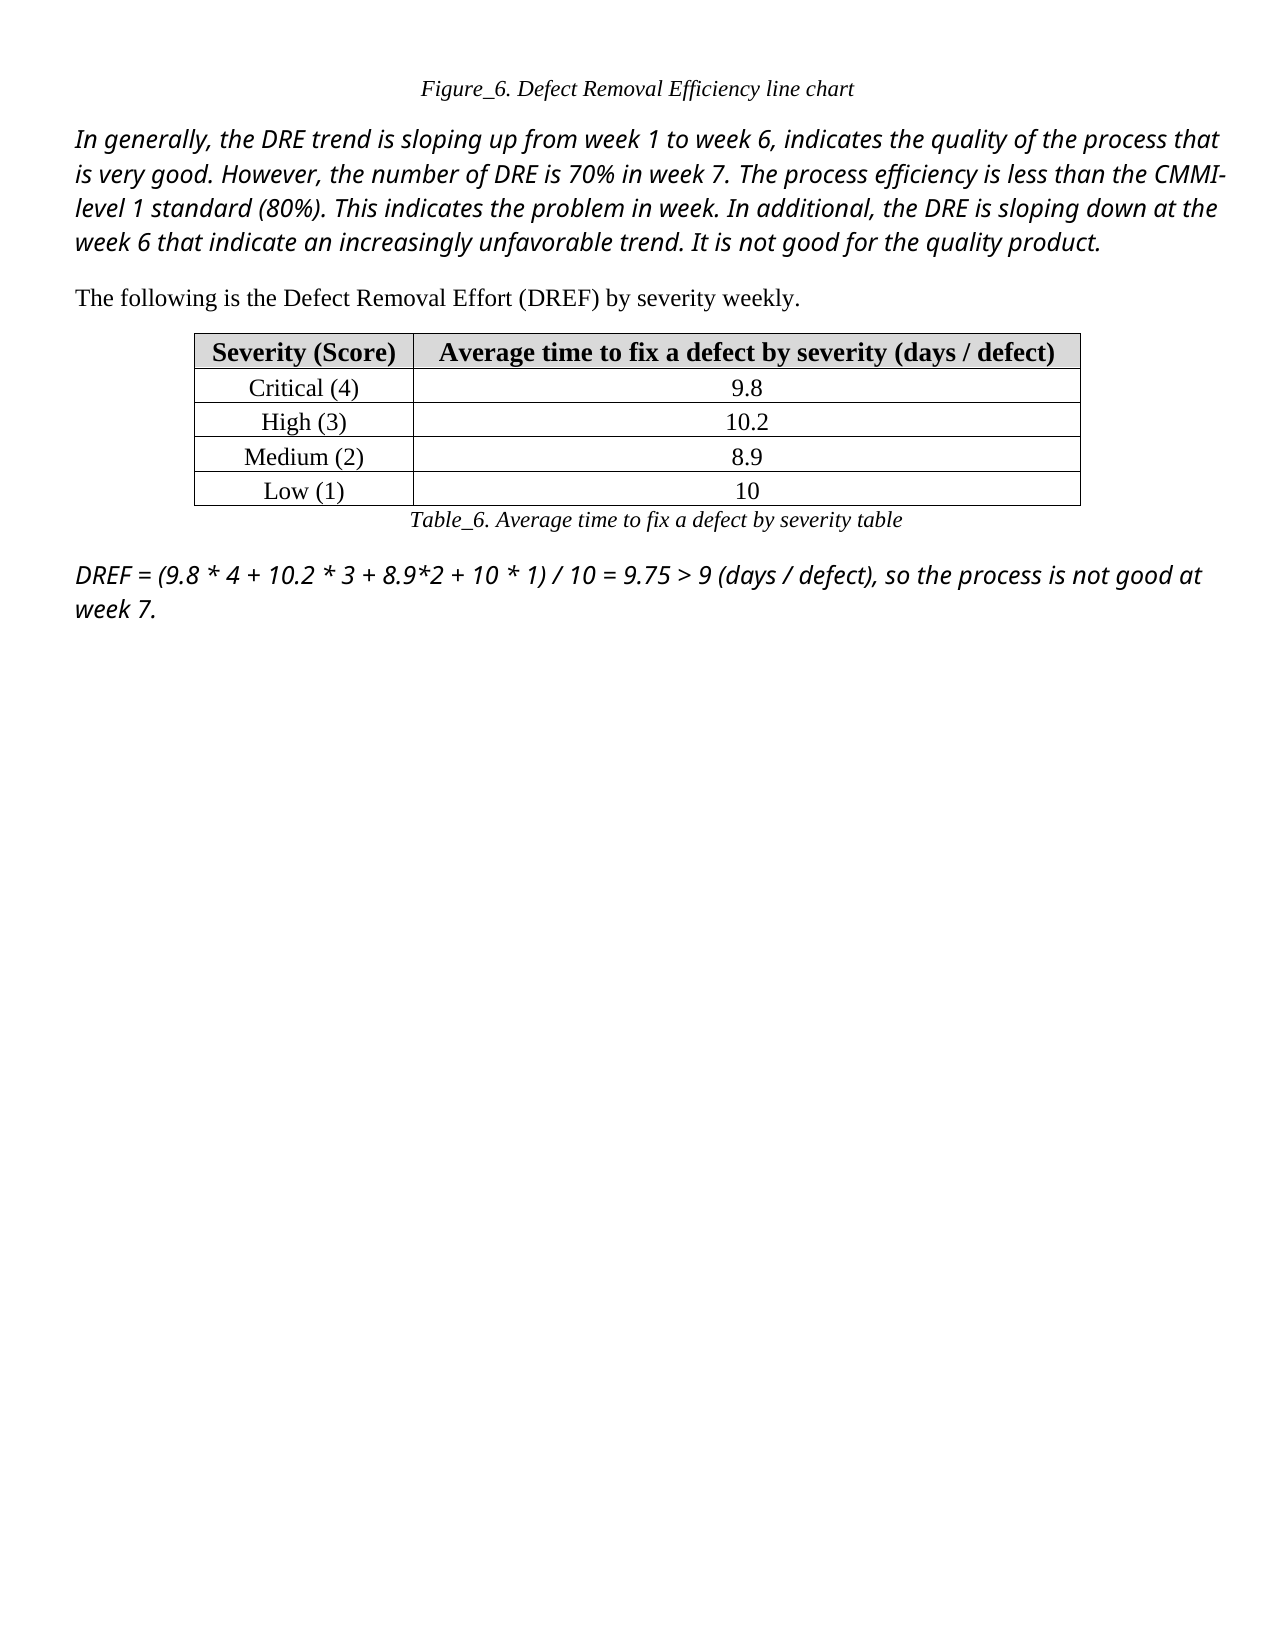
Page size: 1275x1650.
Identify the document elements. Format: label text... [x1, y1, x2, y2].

text DREF = (9.8 * 4 + 10.2 * 3 + 8.9*2 + 10 * 1) / 10 = 9.75 > 9 (days / defect), so the process is not good at week 7. [75, 557, 1237, 625]
table_cell 10.2 [414, 403, 1080, 436]
text The following is the Defect Removal Effort (DREF) by severity weekly. [75, 283, 1237, 312]
table_cell Medium (2) [195, 437, 413, 471]
table_cell Critical (4) [195, 369, 413, 402]
table_cell Low (1) [195, 472, 413, 505]
table_cell 10 [414, 472, 1080, 505]
table_header Severity (Score) [195, 334, 413, 367]
text In generally, the DRE trend is sloping up from week 1 to week 6, indicates the quality of the process that is very good. However, the number of DRE is 70% in week 7. The process efficiency is less than the CMMI-level 1 standard (80%). This indicates the problem in week. In additional, the DRE is sloping down at the week 6 that indicate an increasingly unfavorable trend. It is not good for the quality product. [75, 122, 1237, 258]
table_cell High (3) [195, 403, 413, 436]
table_cell 9.8 [414, 369, 1080, 402]
text Table_6. Average time to fix a defect by severity table [75, 506, 1237, 532]
table_header Average time to fix a defect by severity (days / defect) [414, 334, 1080, 367]
text Figure_6. Defect Removal Efficiency line chart [75, 75, 1200, 101]
table_cell 8.9 [414, 437, 1080, 471]
